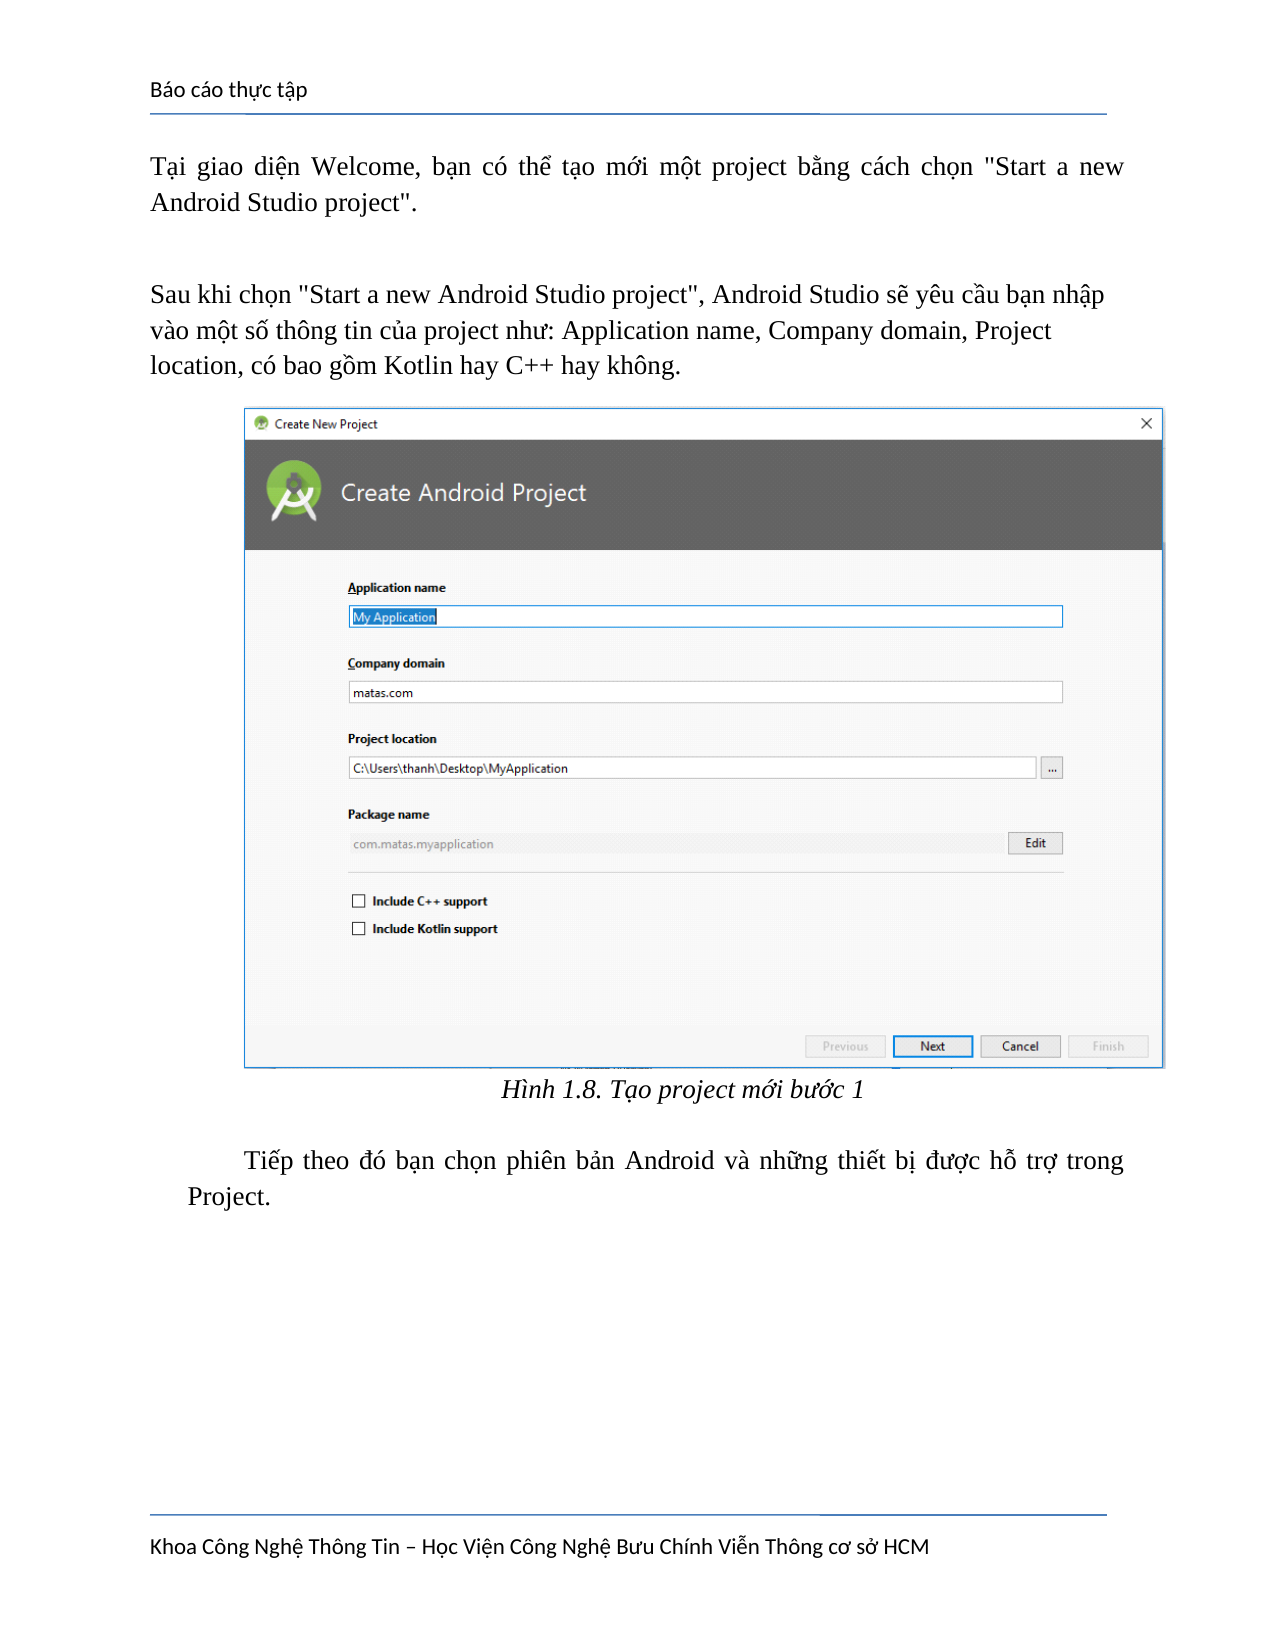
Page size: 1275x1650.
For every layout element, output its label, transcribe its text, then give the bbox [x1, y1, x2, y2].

text Tiếp theo đó bạn chọn phiên bản Android và những thiết bị được hỗ trợ trong Project. [187, 1144, 1125, 1211]
text Sau khi chọn "Start a new Android Studio project", Android Studio sẽ yêu cầu bạn nhập vào một số thông tin của project như: Application name, Company domain, Project location, có bao gồm Kotlin hay C++ hay không. [150, 278, 1125, 381]
text Hình 1.8. Tạo project mới bước 1 [187, 1073, 1125, 1104]
picture [243, 406, 1166, 1069]
text Tại giao diện Welcome, bạn có thể tạo mới một project bằng cách chọn "Start a new Android Studio project". [150, 150, 1125, 217]
